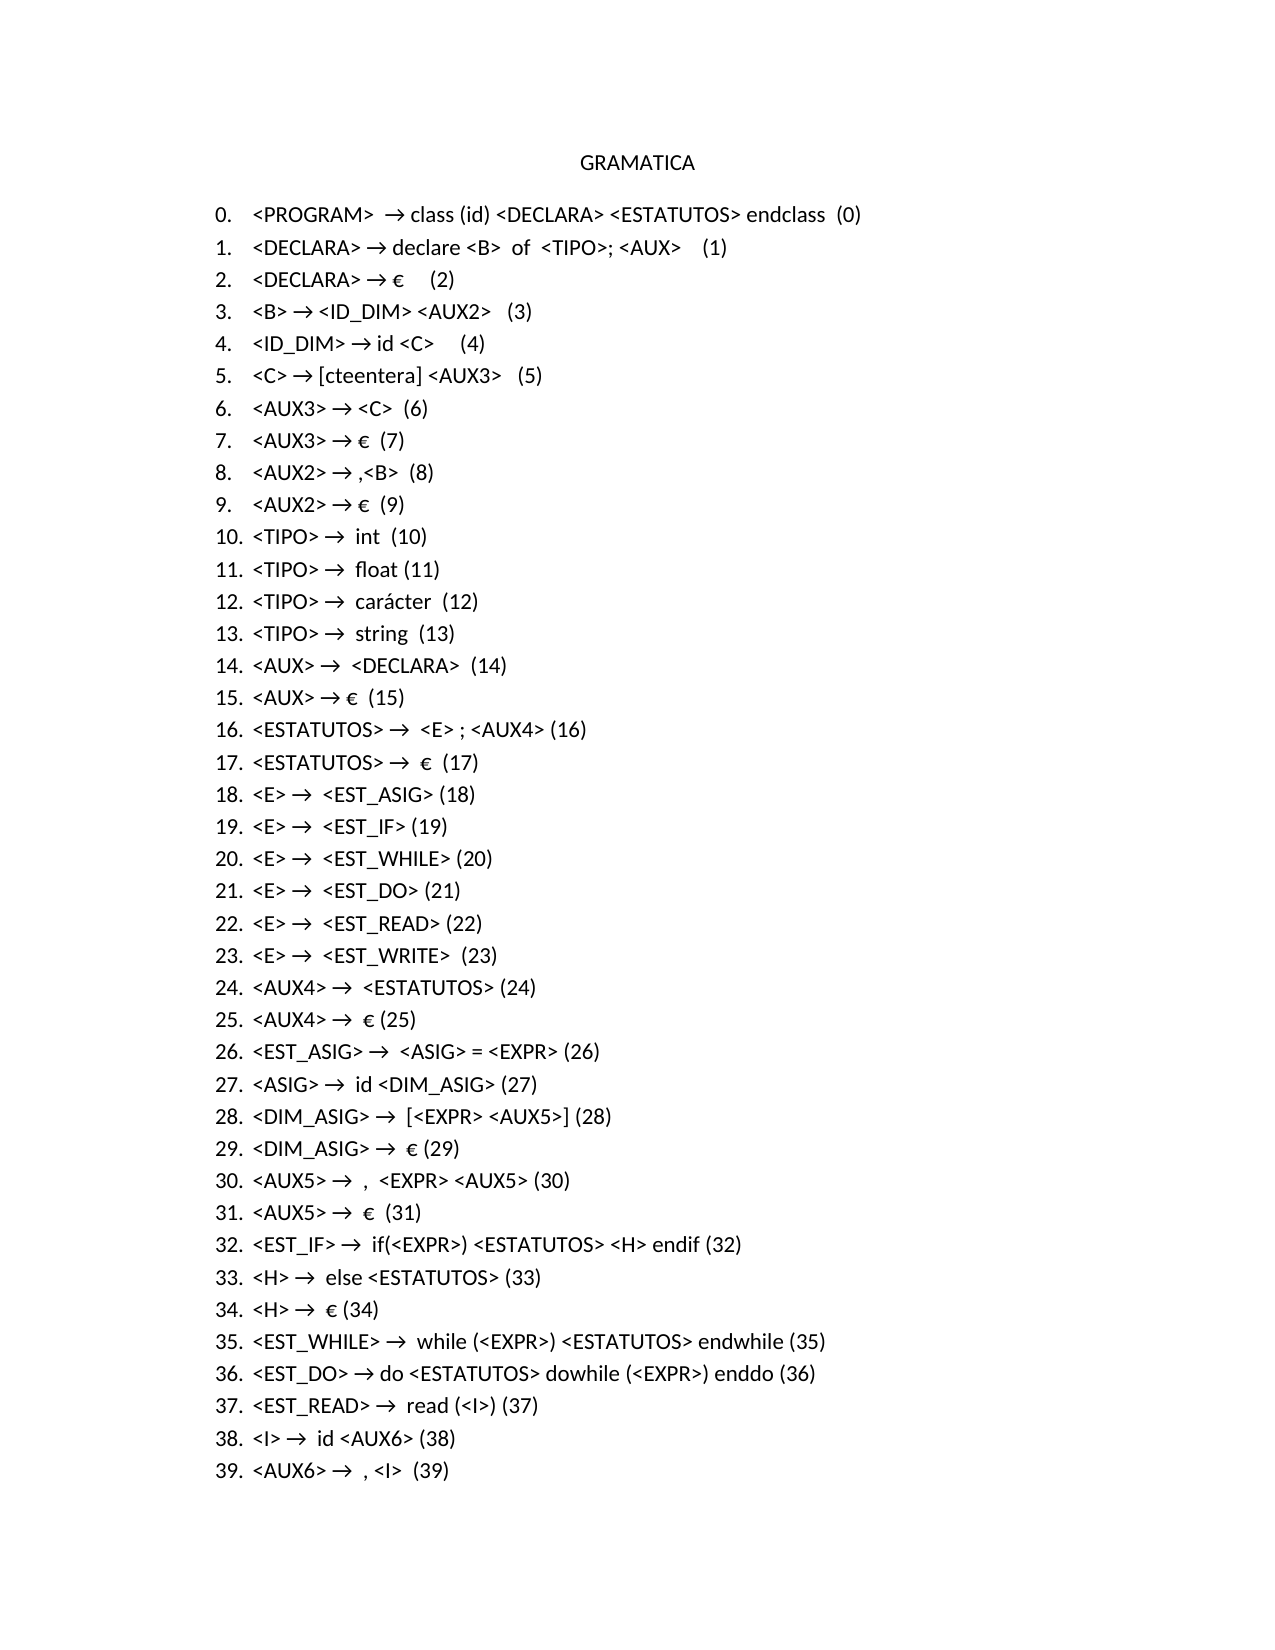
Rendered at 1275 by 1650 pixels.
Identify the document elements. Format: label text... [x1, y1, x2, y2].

list <EST_WHILE> → while (<EXPR>) <ESTATUTOS> endwhile (35) [215, 1327, 1098, 1355]
list <B> → <ID_DIM> <AUX2> (3) [215, 297, 1098, 325]
list <E> → <EST_WRITE> (23) [215, 941, 1098, 969]
list <DIM_ASIG> → € (29) [215, 1134, 1098, 1162]
list <AUX4> → € (25) [215, 1005, 1098, 1033]
list <TIPO> → carácter (12) [215, 587, 1098, 615]
list <AUX6> → , <I> (39) [215, 1456, 1098, 1484]
list <E> → <EST_WHILE> (20) [215, 844, 1098, 872]
list <AUX5> → € (31) [215, 1198, 1098, 1226]
list <AUX> → € (15) [215, 683, 1098, 711]
list <E> → <EST_READ> (22) [215, 909, 1098, 937]
list <EST_DO> → do <ESTATUTOS> dowhile (<EXPR>) enddo (36) [215, 1359, 1098, 1387]
list <H> → € (34) [215, 1295, 1098, 1323]
list <AUX2> → ,<B> (8) [215, 458, 1098, 486]
list <AUX> → <DECLARA> (14) [215, 651, 1098, 679]
list <ID_DIM> → id <C> (4) [215, 329, 1098, 357]
list <ASIG> → id <DIM_ASIG> (27) [215, 1070, 1098, 1098]
list <PROGRAM> → class (id) <DECLARA> <ESTATUTOS> endclass (0) [215, 201, 1098, 229]
list <DECLARA> → € (2) [215, 265, 1098, 293]
list <I> → id <AUX6> (38) [215, 1424, 1098, 1452]
list <ESTATUTOS> → <E> ; <AUX4> (16) [215, 716, 1098, 744]
list <EST_READ> → read (<I>) (37) [215, 1392, 1098, 1419]
list <ESTATUTOS> → € (17) [215, 748, 1098, 776]
list <TIPO> → string (13) [215, 619, 1098, 647]
list <E> → <EST_IF> (19) [215, 812, 1098, 840]
text GRAMATICA [177, 148, 1098, 176]
list <EST_IF> → if(<EXPR>) <ESTATUTOS> <H> endif (32) [215, 1231, 1098, 1259]
list <AUX4> → <ESTATUTOS> (24) [215, 973, 1098, 1001]
list <E> → <EST_ASIG> (18) [215, 780, 1098, 808]
list <DIM_ASIG> → [<EXPR> <AUX5>] (28) [215, 1102, 1098, 1130]
list <TIPO> → float (11) [215, 555, 1098, 583]
list <AUX3> → € (7) [215, 426, 1098, 454]
list <AUX3> → <C> (6) [215, 394, 1098, 422]
list <E> → <EST_DO> (21) [215, 877, 1098, 904]
list <TIPO> → int (10) [215, 522, 1098, 551]
list <AUX2> → € (9) [215, 490, 1098, 518]
list <H> → else <ESTATUTOS> (33) [215, 1263, 1098, 1291]
list <AUX5> → , <EXPR> <AUX5> (30) [215, 1166, 1098, 1194]
list <C> → [cteentera] <AUX3> (5) [215, 362, 1098, 389]
list <DECLARA> → declare <B> of <TIPO>; <AUX> (1) [215, 233, 1098, 261]
list <EST_ASIG> → <ASIG> = <EXPR> (26) [215, 1037, 1098, 1066]
